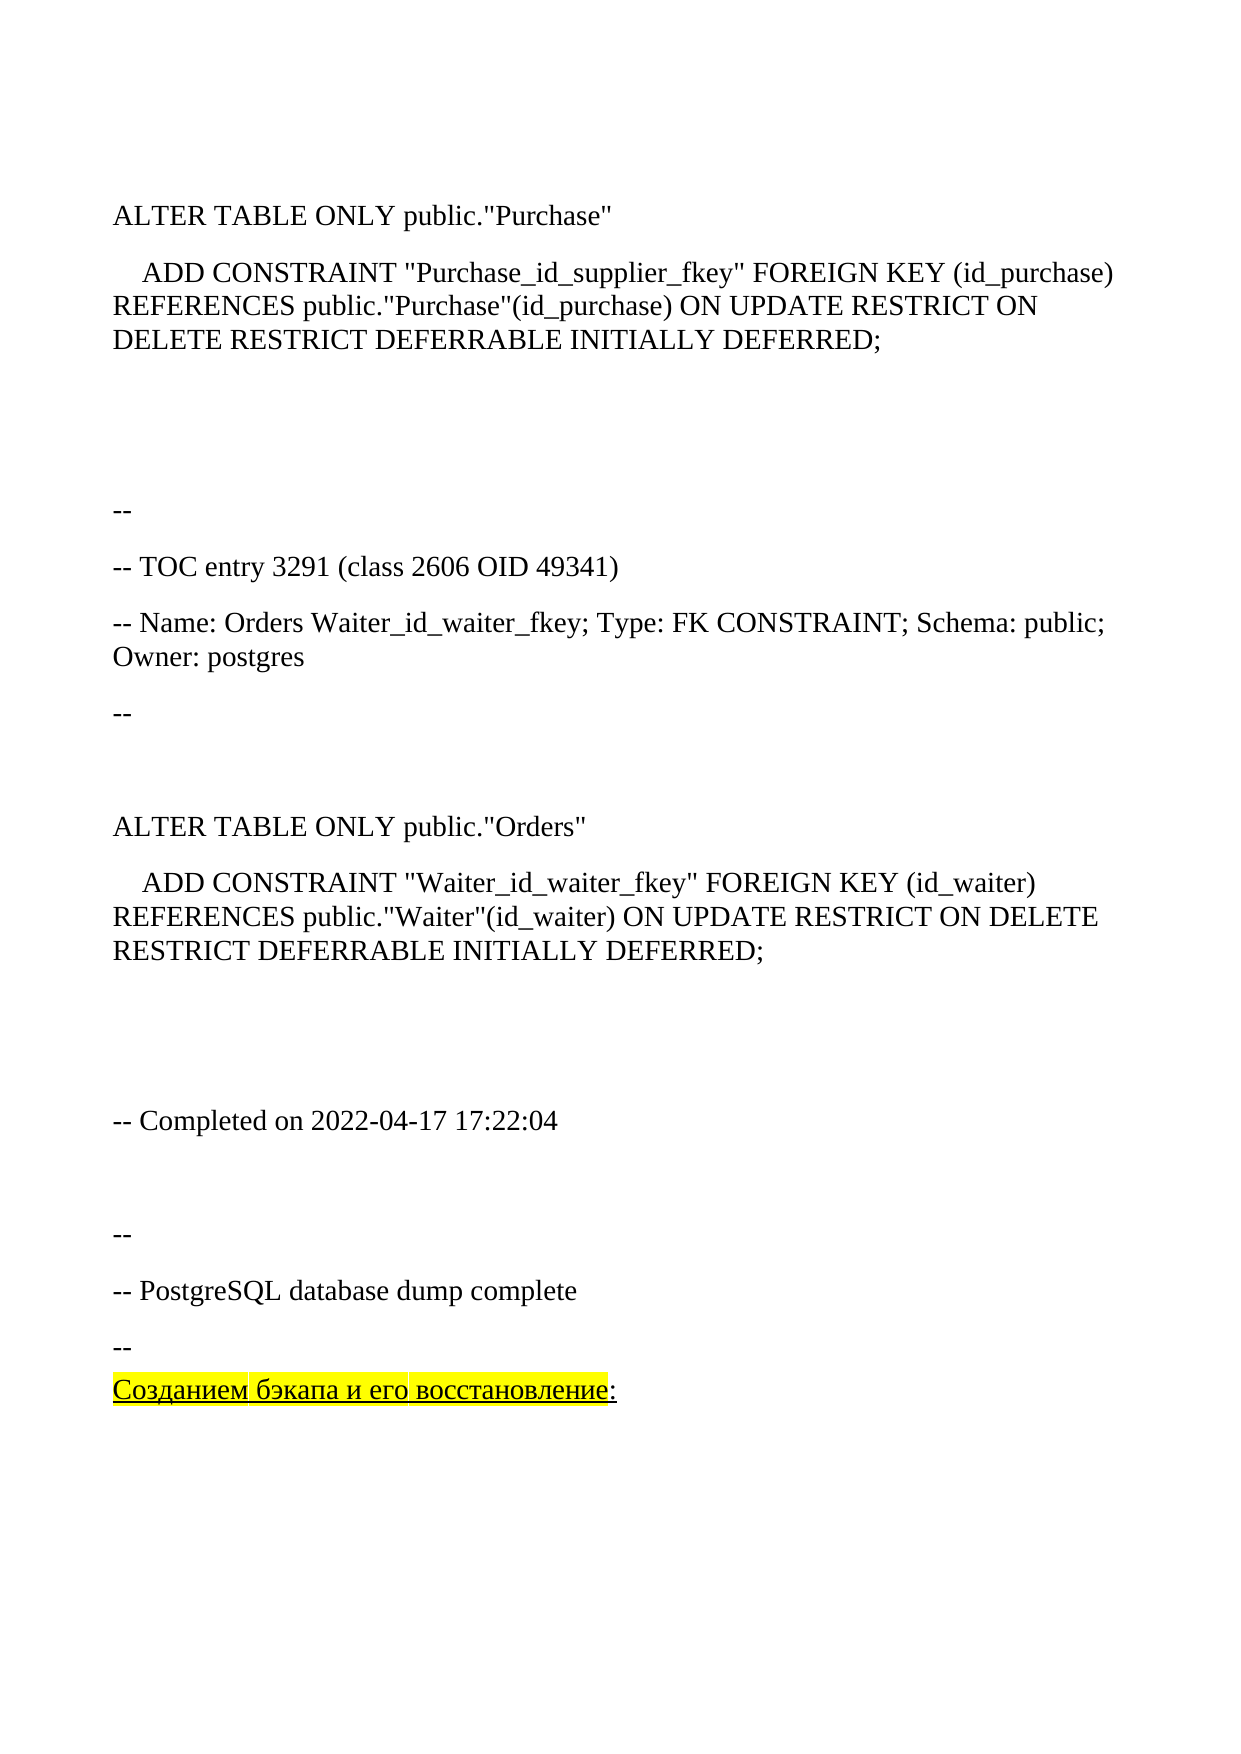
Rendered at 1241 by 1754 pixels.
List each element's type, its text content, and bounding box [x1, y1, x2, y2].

text ADD CONSTRAINT "Waiter_id_waiter_fkey" FOREIGN KEY (id_waiter) REFERENCES public."Waiter"(id_waiter) ON UPDATE RESTRICT ON DELETE RESTRICT DEFERRABLE INITIALLY DEFERRED; [112, 866, 1138, 966]
text -- [112, 696, 1138, 729]
text -- [112, 1216, 1138, 1249]
text -- [112, 1329, 1138, 1363]
text -- [112, 492, 1138, 526]
text -- Name: Orders Waiter_id_waiter_fkey; Type: FK CONSTRAINT; Schema: public; Owner: postgres [112, 605, 1138, 672]
text ALTER TABLE ONLY public."Purchase" [112, 198, 1138, 232]
text ALTER TABLE ONLY public."Orders" [112, 809, 1138, 842]
text ADD CONSTRAINT "Purchase_id_supplier_fkey" FOREIGN KEY (id_purchase) REFERENCES public."Purchase"(id_purchase) ON UPDATE RESTRICT ON DELETE RESTRICT DEFERRABLE INITIALLY DEFERRED; [112, 255, 1138, 356]
text -- TOC entry 3291 (class 2606 OID 49341) [112, 549, 1138, 582]
text Созданием бэкапа и его восстановление: [608, 1372, 1138, 1406]
text -- PostgreSQL database dump complete [112, 1273, 1138, 1306]
text -- Completed on 2022-04-17 17:22:04 [112, 1103, 1138, 1136]
